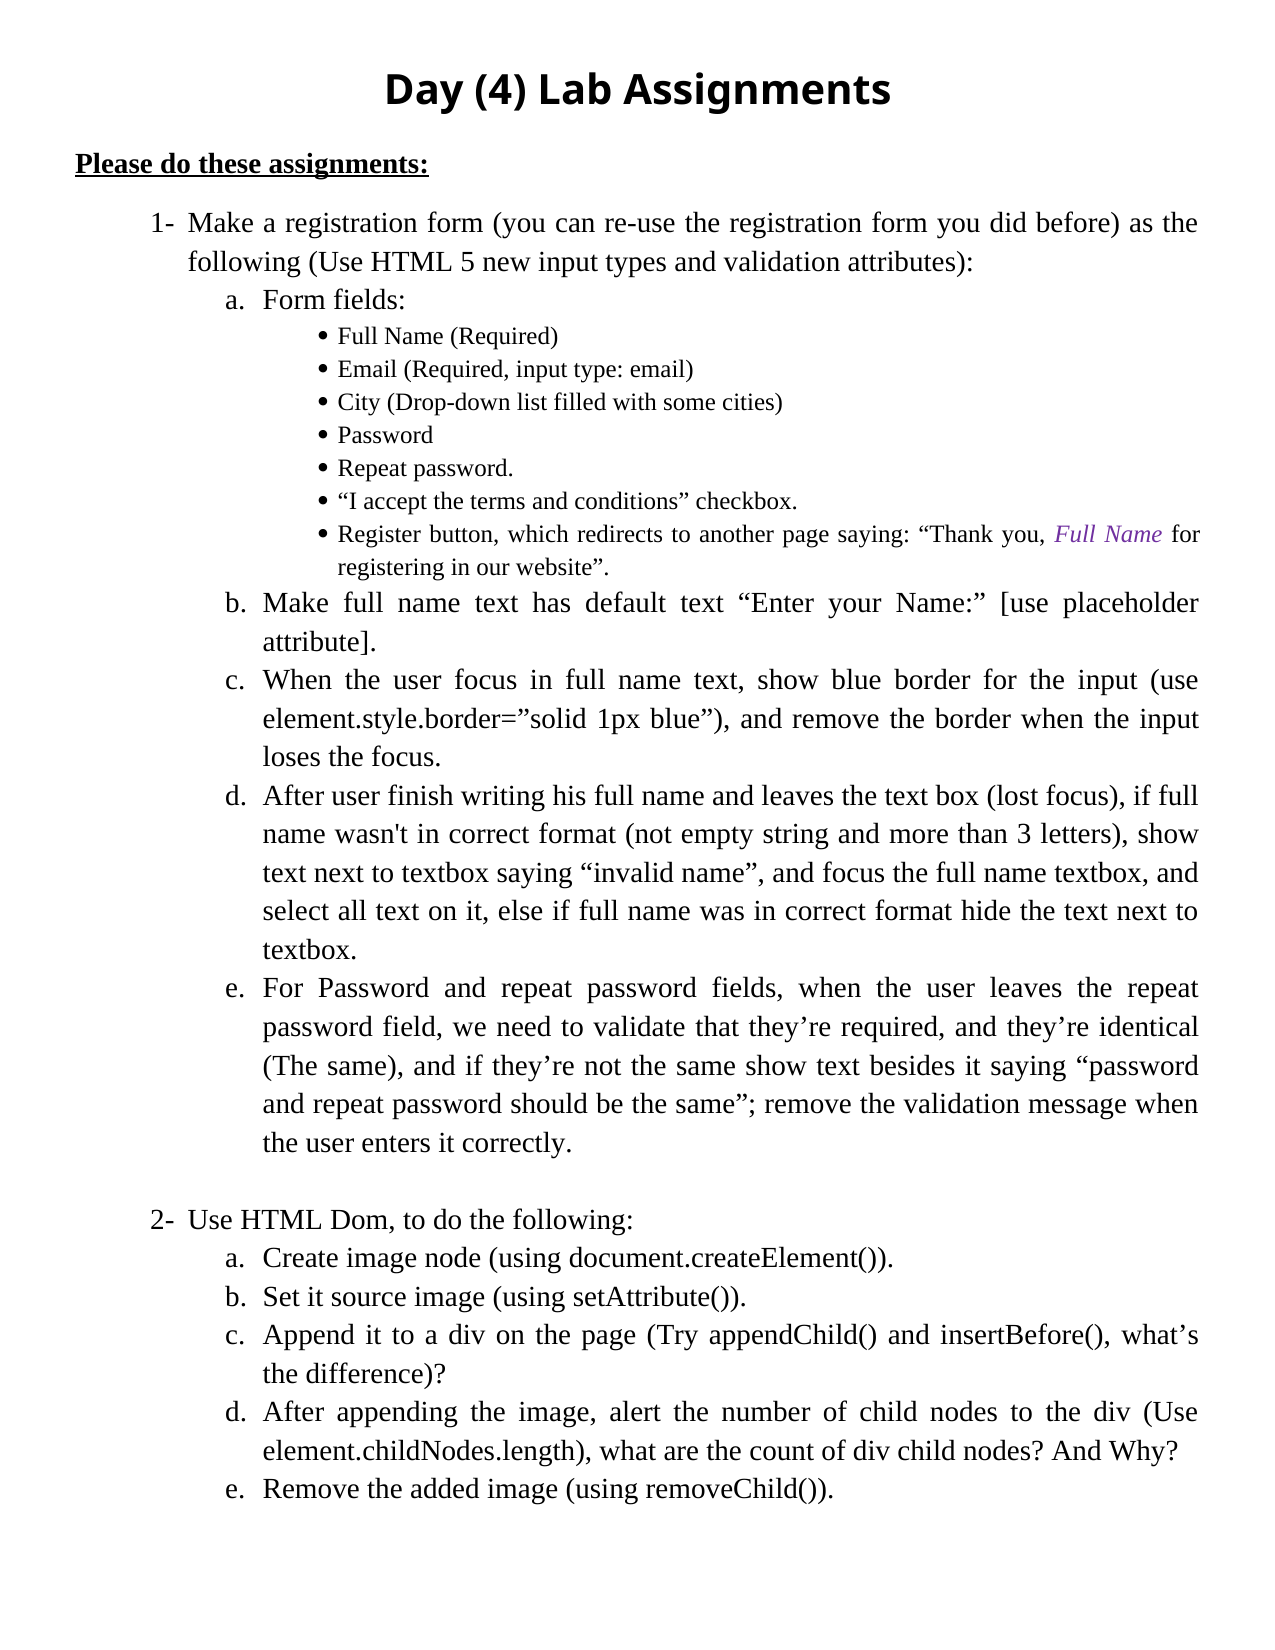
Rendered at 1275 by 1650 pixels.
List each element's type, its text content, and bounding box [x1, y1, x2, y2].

text Day (4) Lab Assignments [75, 60, 1200, 117]
list City (Drop-down list filled with some cities) [319, 387, 1200, 416]
text Please do these assignments: [75, 146, 1200, 179]
list Use HTML Dom, to do the following: [150, 1202, 1200, 1235]
list “I accept the terms and conditions” checkbox. [319, 486, 1200, 515]
list Make a registration form (you can re-use the registration form you did before) as the following (Use HTML 5 new input types and validation attributes): [150, 205, 1200, 277]
list Set it source image (using setAttribute()). [225, 1279, 1200, 1312]
list Register button, which redirects to another page saying: “Thank you, Full Name for registering in our website”. [319, 519, 1200, 581]
list Email (Required, input type: email) [319, 354, 1200, 383]
list Remove the added image (using removeChild()). [225, 1472, 1200, 1505]
list Create image node (using document.createElement()). [225, 1240, 1200, 1274]
list After user finish writing his full name and leaves the text box (lost focus), if full name wasn't in correct format (not empty string and more than 3 letters), show text next to textbox saying “invalid name”, and focus the full name textbox, and select all text on it, else if full name was in correct format hide the text next to textbox. [225, 778, 1200, 966]
list Full Name (Required) [319, 321, 1200, 350]
list When the user focus in full name text, show blue border for the input (use element.style.border=”solid 1px blue”), and remove the border when the input loses the focus. [225, 662, 1200, 773]
list After appending the image, alert the number of child nodes to the div (Use element.childNodes.length), what are the count of div child nodes? And Why? [225, 1394, 1200, 1467]
list Append it to a div on the page (Try appendChild() and insertBefore(), what’s the difference)? [225, 1317, 1200, 1389]
list Repeat password. [319, 453, 1200, 482]
list Form fields: [225, 282, 1200, 316]
list Password [319, 420, 1200, 449]
list For Password and repeat password fields, when the user leaves the repeat password field, we need to validate that they’re required, and they’re identical (The same), and if they’re not the same show text besides it saying “password and repeat password should be the same”; remove the validation message when the user enters it correctly. [225, 971, 1200, 1158]
list Make full name text has default text “Enter your Name:” [use placeholder attribute]. [225, 585, 1200, 657]
